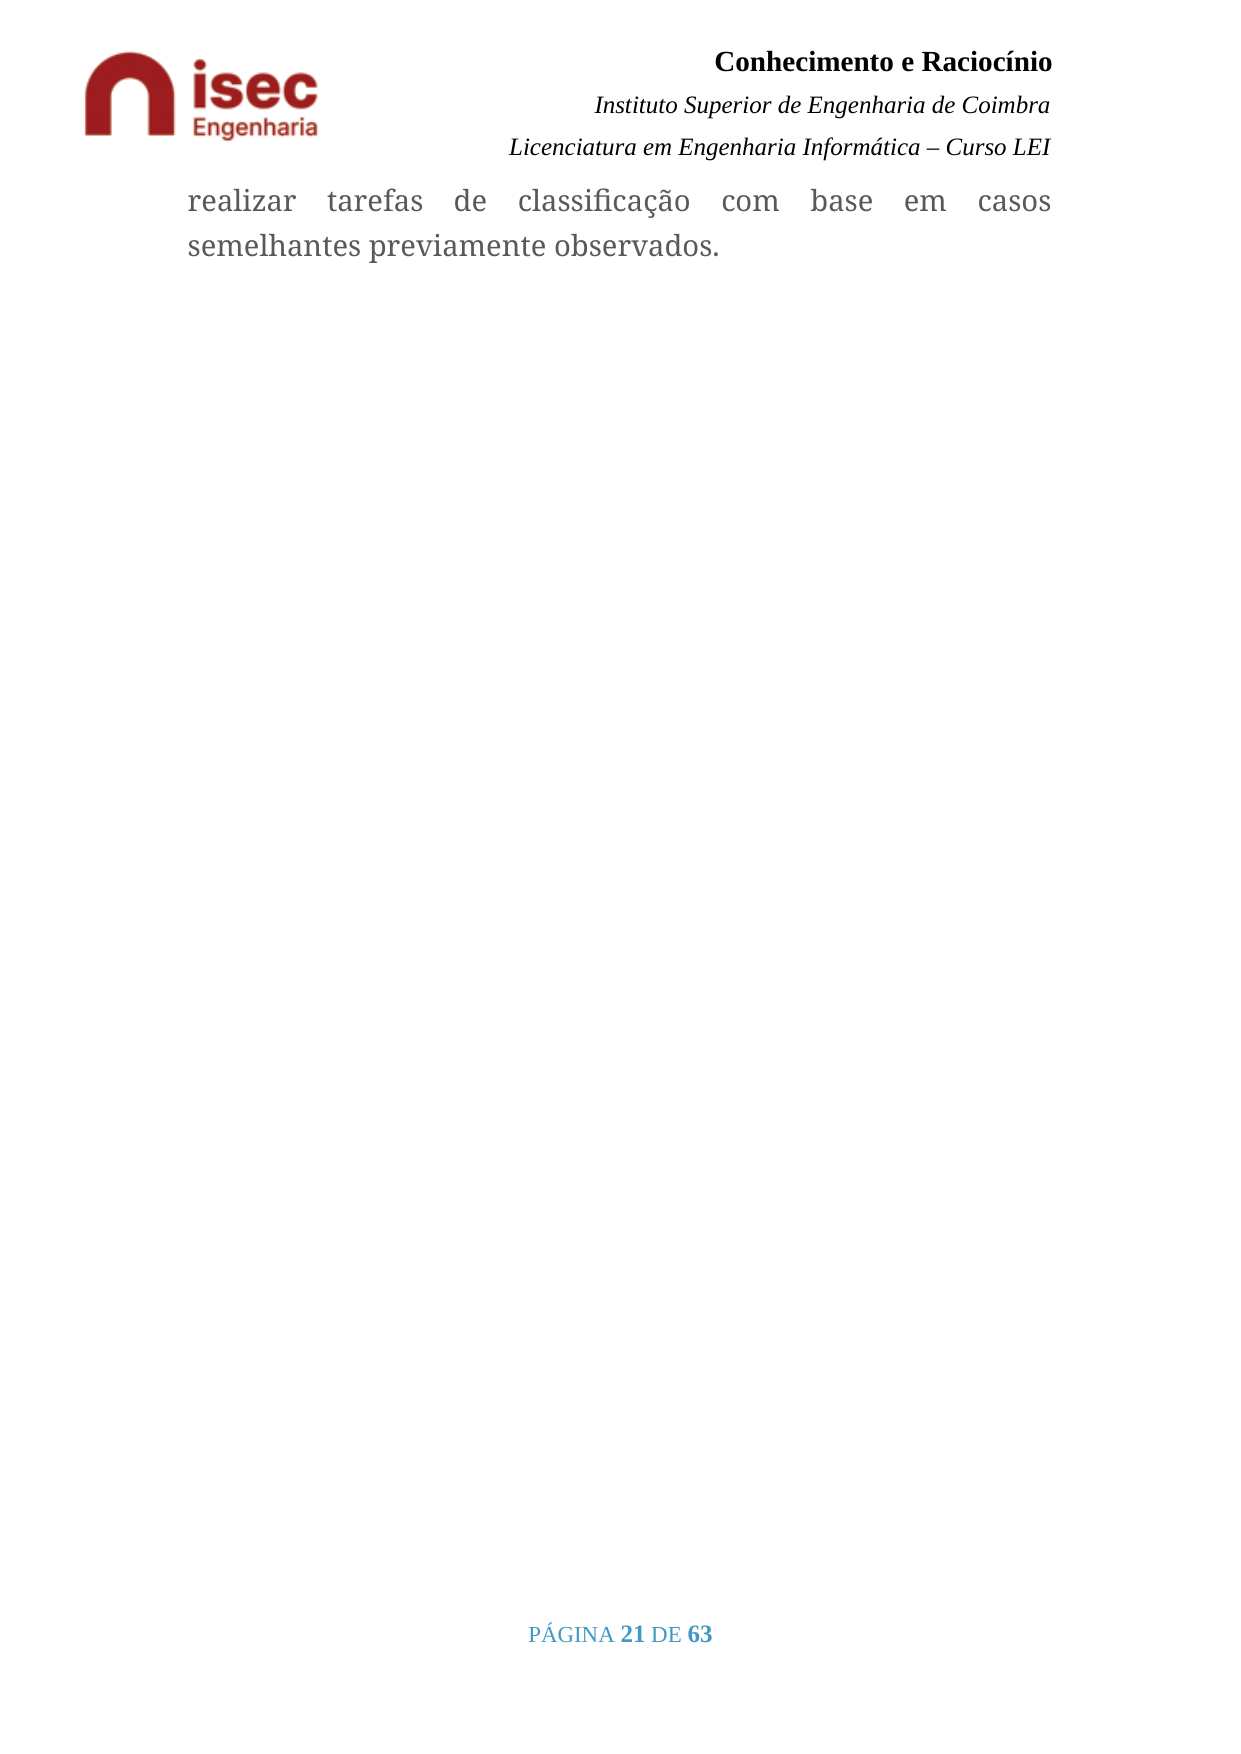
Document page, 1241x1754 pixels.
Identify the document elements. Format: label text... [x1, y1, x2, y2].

picture [51, 18, 347, 158]
